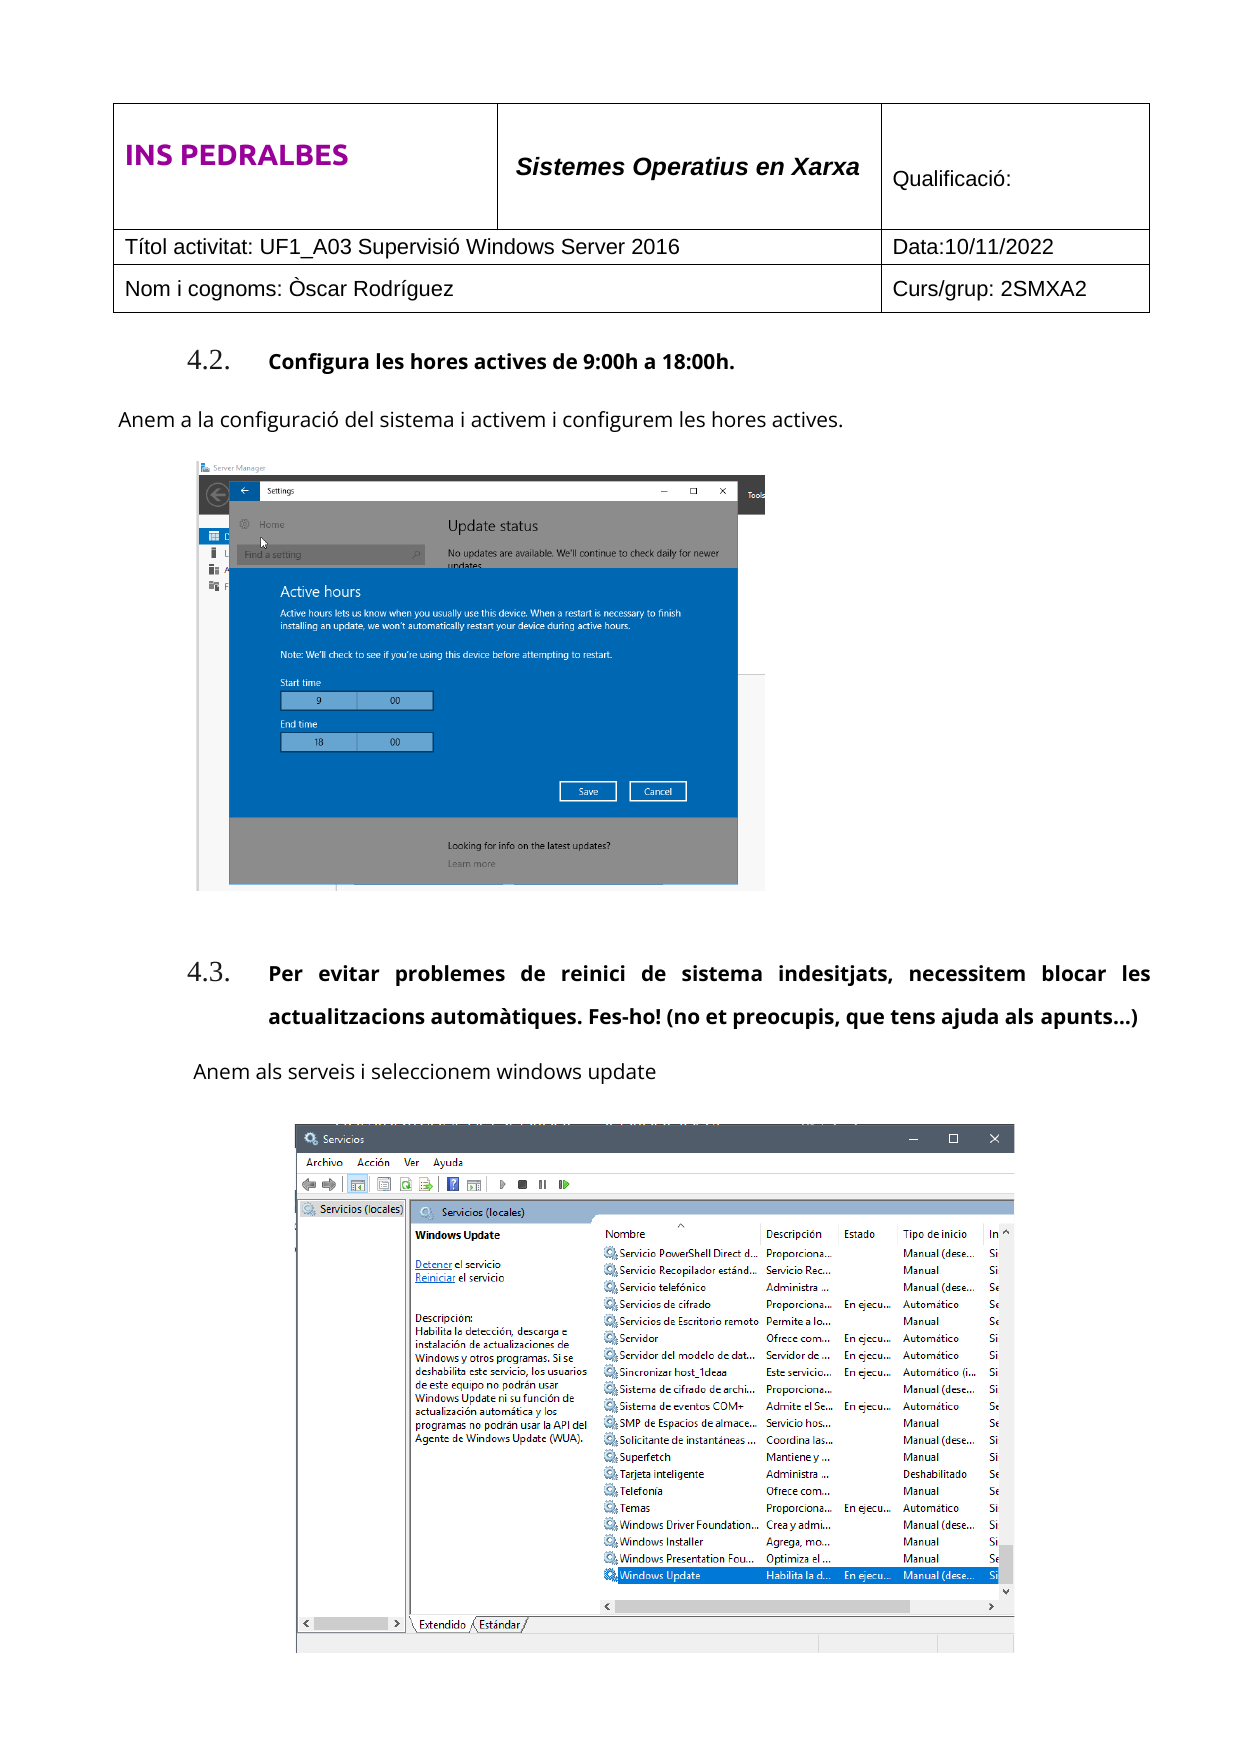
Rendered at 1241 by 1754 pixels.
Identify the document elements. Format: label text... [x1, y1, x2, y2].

list Configura les hores actives de 9:00h a 18:00h. [231, 342, 1152, 376]
text Anem als serveis i seleccionem windows update [193, 1057, 1152, 1086]
text Anem a la configuració del sistema i activem i configurem les hores actives. [118, 405, 1152, 433]
list Per evitar problemes de reinici de sistema indesitjats, necessitem blocar les actualitzacions automàtiques. Fes-ho! (no et preocupis, que tens ajuda als apunts…) [231, 954, 1152, 1031]
picture [294, 1124, 1015, 1653]
picture [196, 461, 765, 891]
